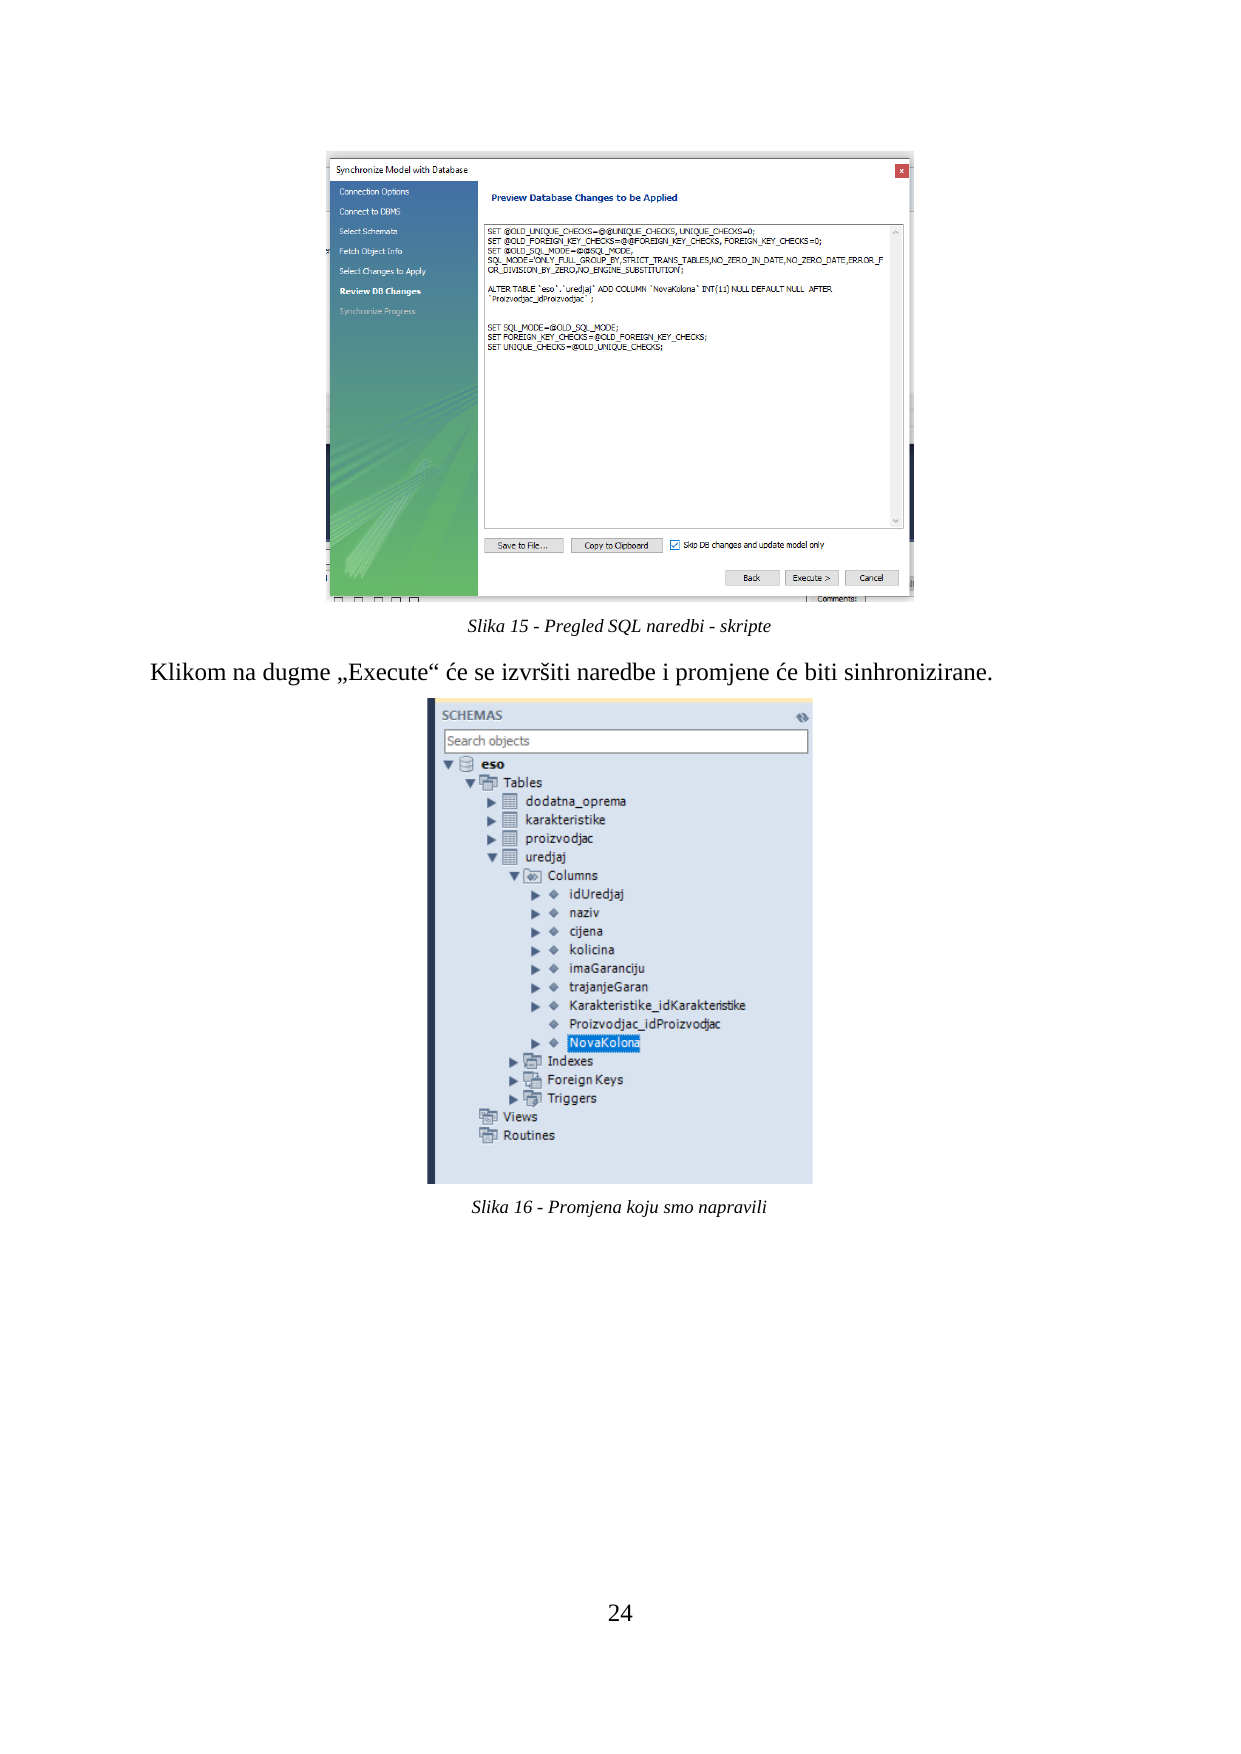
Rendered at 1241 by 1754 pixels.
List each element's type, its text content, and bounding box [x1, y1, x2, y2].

picture [326, 150, 914, 602]
text Klikom na dugme „Execute“ će se izvršiti naredbe i promjene će biti sinhronizirane. [150, 657, 1090, 686]
picture [427, 698, 813, 1184]
